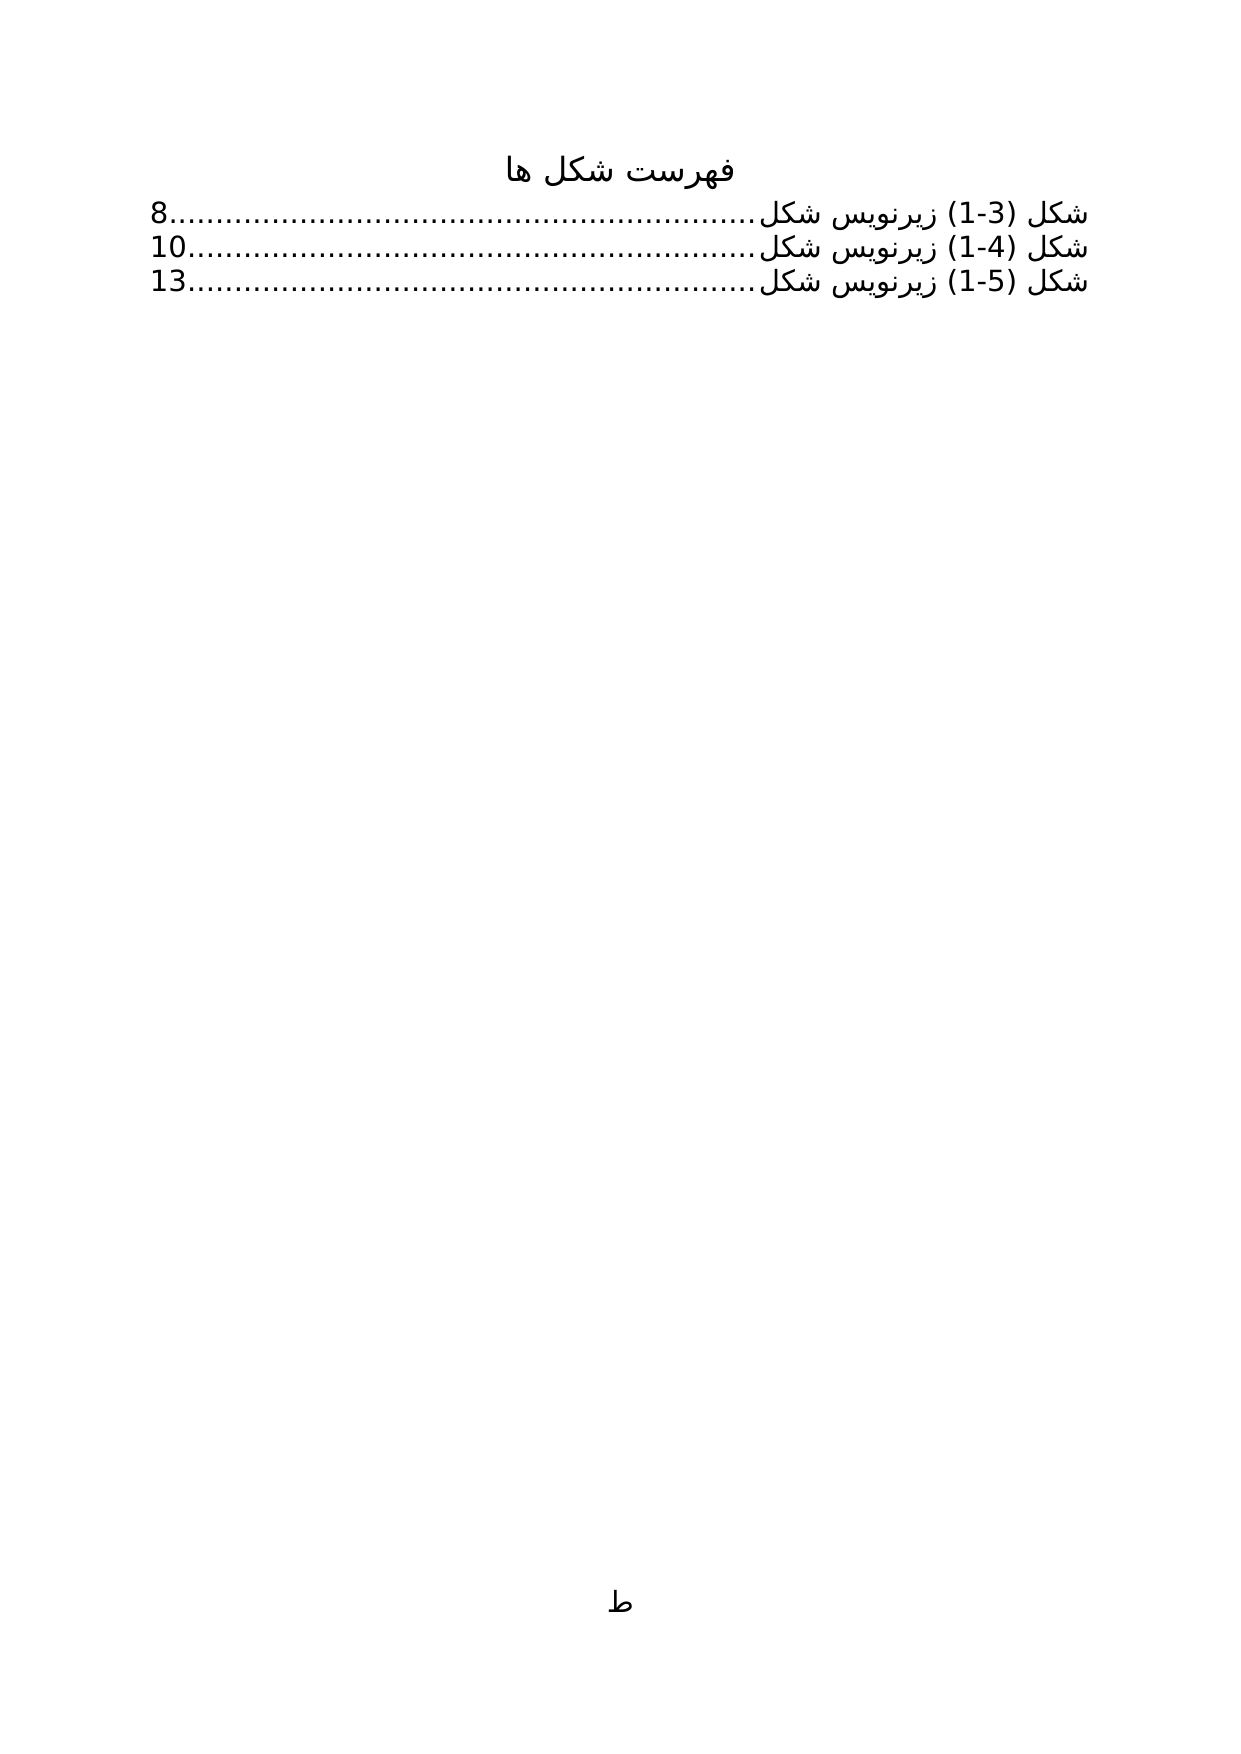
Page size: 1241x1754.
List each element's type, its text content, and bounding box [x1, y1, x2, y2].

text شکل (5-1) زيرنويس شکل 13 [150, 264, 1090, 298]
text شکل (3-1) زيرنويس شکل 8 [150, 197, 1090, 231]
text فهرست شکل ها [150, 150, 1090, 189]
text شکل (4-1) زيرنويس شکل 10 [150, 231, 1090, 264]
